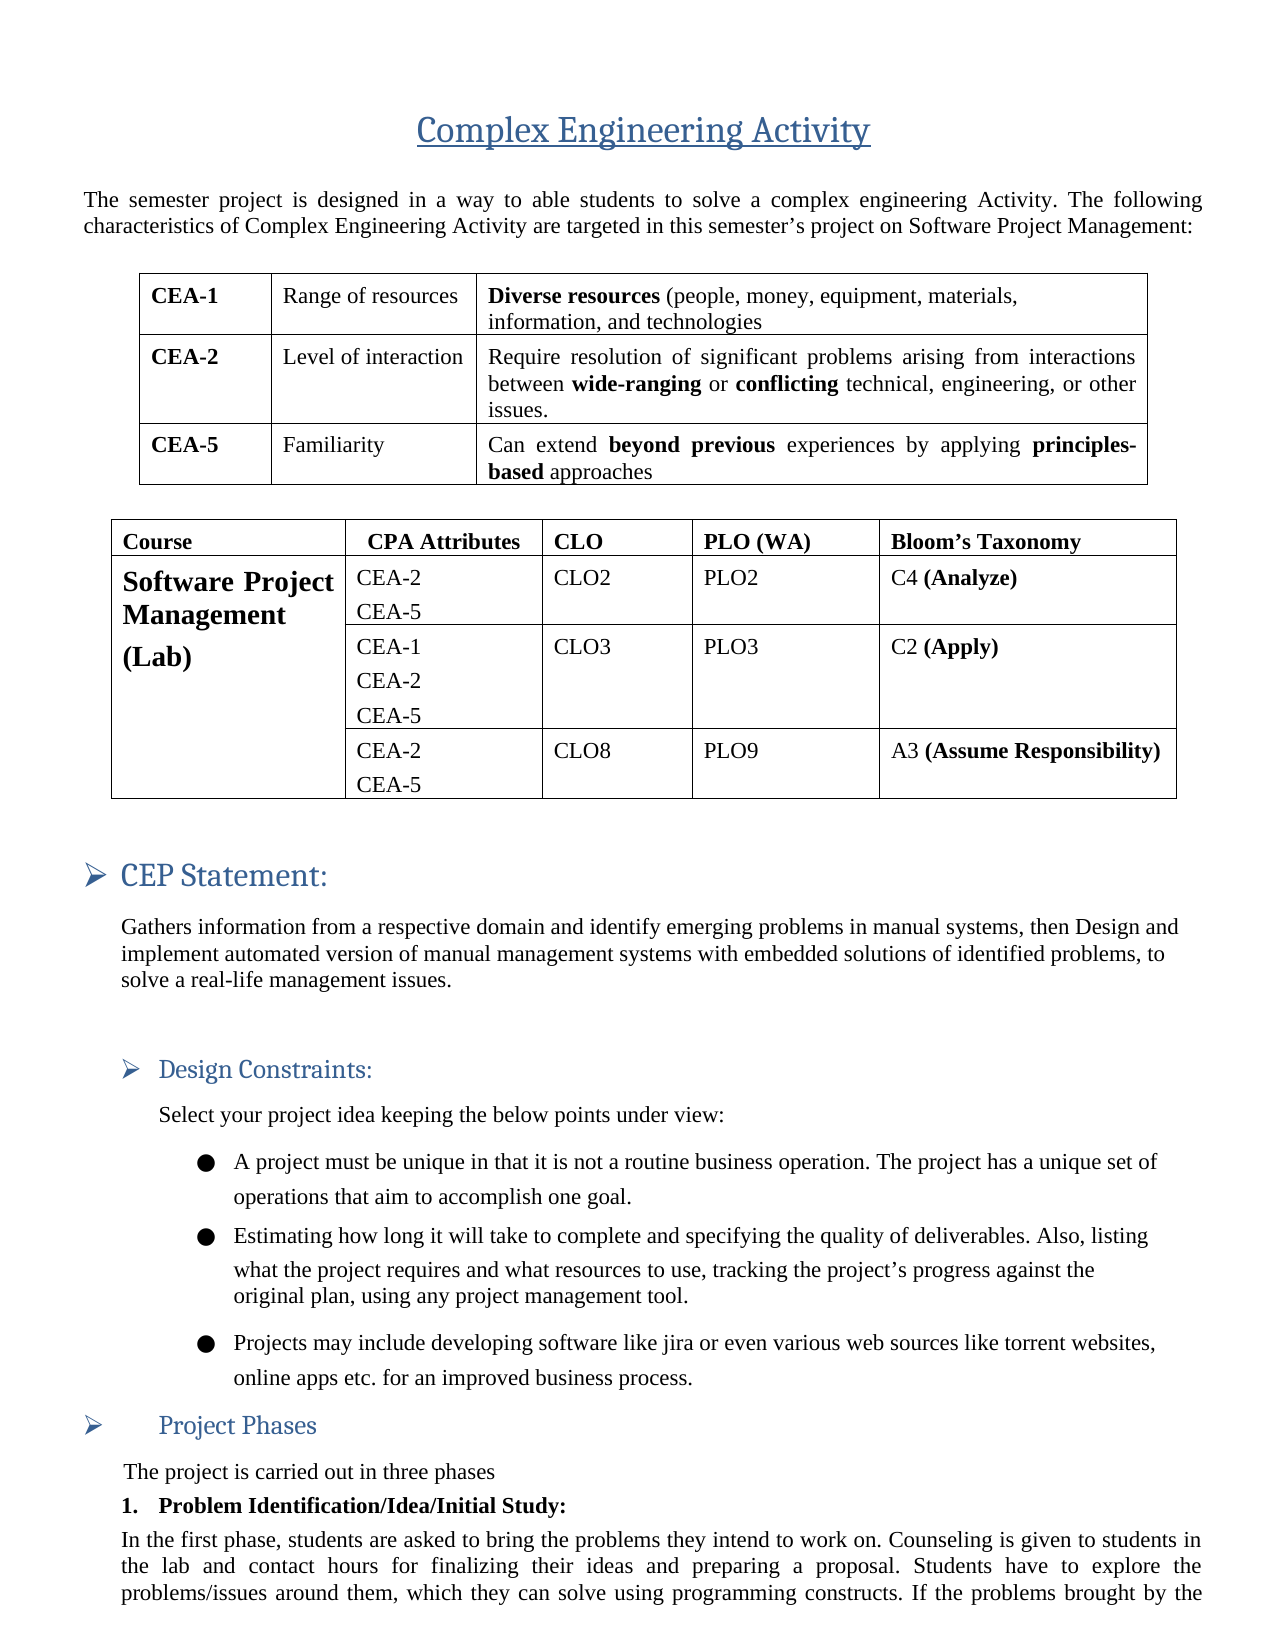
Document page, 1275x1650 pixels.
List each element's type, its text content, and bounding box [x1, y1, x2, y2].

text The project is carried out in three phases [83, 1458, 1204, 1484]
table_header Bloom’s Taxonomy [880, 520, 1176, 555]
table_cell PLO9 [693, 729, 879, 798]
table_cell CEA-2 CEA-5 [346, 556, 542, 624]
list Estimating how long it will take to complete and specifying the quality of deliverables. Also, listing what the project requires and what resources to use, tracking the project’s progress against the original plan, using any project management tool. [196, 1209, 1163, 1309]
table_cell Familiarity [272, 424, 476, 484]
table_cell CEA-5 [140, 424, 271, 484]
table_cell CLO3 [543, 625, 692, 728]
table_header CEA-1 [140, 274, 271, 334]
text Select your project idea keeping the below points under view: [121, 1102, 1204, 1128]
table_header CPA Attributes [346, 520, 542, 555]
subtitle CEP Statement: [83, 837, 1204, 906]
table_header Range of resources [272, 274, 476, 334]
subtitle Design Constraints: [121, 1038, 1204, 1094]
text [121, 1526, 1204, 1605]
table_cell Can extend beyond previous experiences by applying principles-based approaches [477, 424, 1147, 484]
table_cell A3 (Assume Responsibility) [880, 729, 1176, 798]
table_cell Software Project Management (Lab) [112, 556, 345, 798]
subtitle Project Phases [83, 1394, 1204, 1450]
table_cell CEA-2 CEA-5 [346, 729, 542, 798]
table_cell Level of interaction [272, 335, 476, 422]
table_header CLO [543, 520, 692, 555]
table_cell PLO2 [693, 556, 879, 624]
table_cell CEA-2 [140, 335, 271, 422]
table_cell CLO2 [543, 556, 692, 624]
table_header Course [112, 520, 345, 555]
table_cell PLO3 [693, 625, 879, 728]
subtitle Complex Engineering Activity [83, 108, 1204, 151]
table_cell C2 (Apply) [880, 625, 1176, 728]
text Gathers information from a respective domain and identify emerging problems in manual systems, then Design and implement automated version of manual management systems with embedded solutions of identified problems, to solve a real-life management issues. [121, 913, 1204, 992]
table_cell Require resolution of significant problems arising from interactions between wide-ranging or conflicting technical, engineering, or other issues. [477, 335, 1147, 422]
list A project must be unique in that it is not a routine business operation. The project has a unique set of operations that aim to accomplish one goal. [196, 1136, 1163, 1209]
table_header Diverse resources (people, money, equipment, materials, information, and technologies [477, 274, 1147, 334]
table_cell CEA-1 CEA-2 CEA-5 [346, 625, 542, 728]
list Problem Identification/Idea/Initial Study: [121, 1492, 1163, 1518]
table_header PLO (WA) [693, 520, 879, 555]
text The semester project is designed in a way to able students to solve a complex engineering Activity. The following characteristics of Complex Engineering Activity are targeted in this semester’s project on Software Project Management: [83, 186, 1204, 238]
table_cell CLO8 [543, 729, 692, 798]
list Projects may include developing software like jira or even various web sources like torrent websites, online apps etc. for an improved business process. [196, 1317, 1163, 1390]
table_cell C4 (Analyze) [880, 556, 1176, 624]
